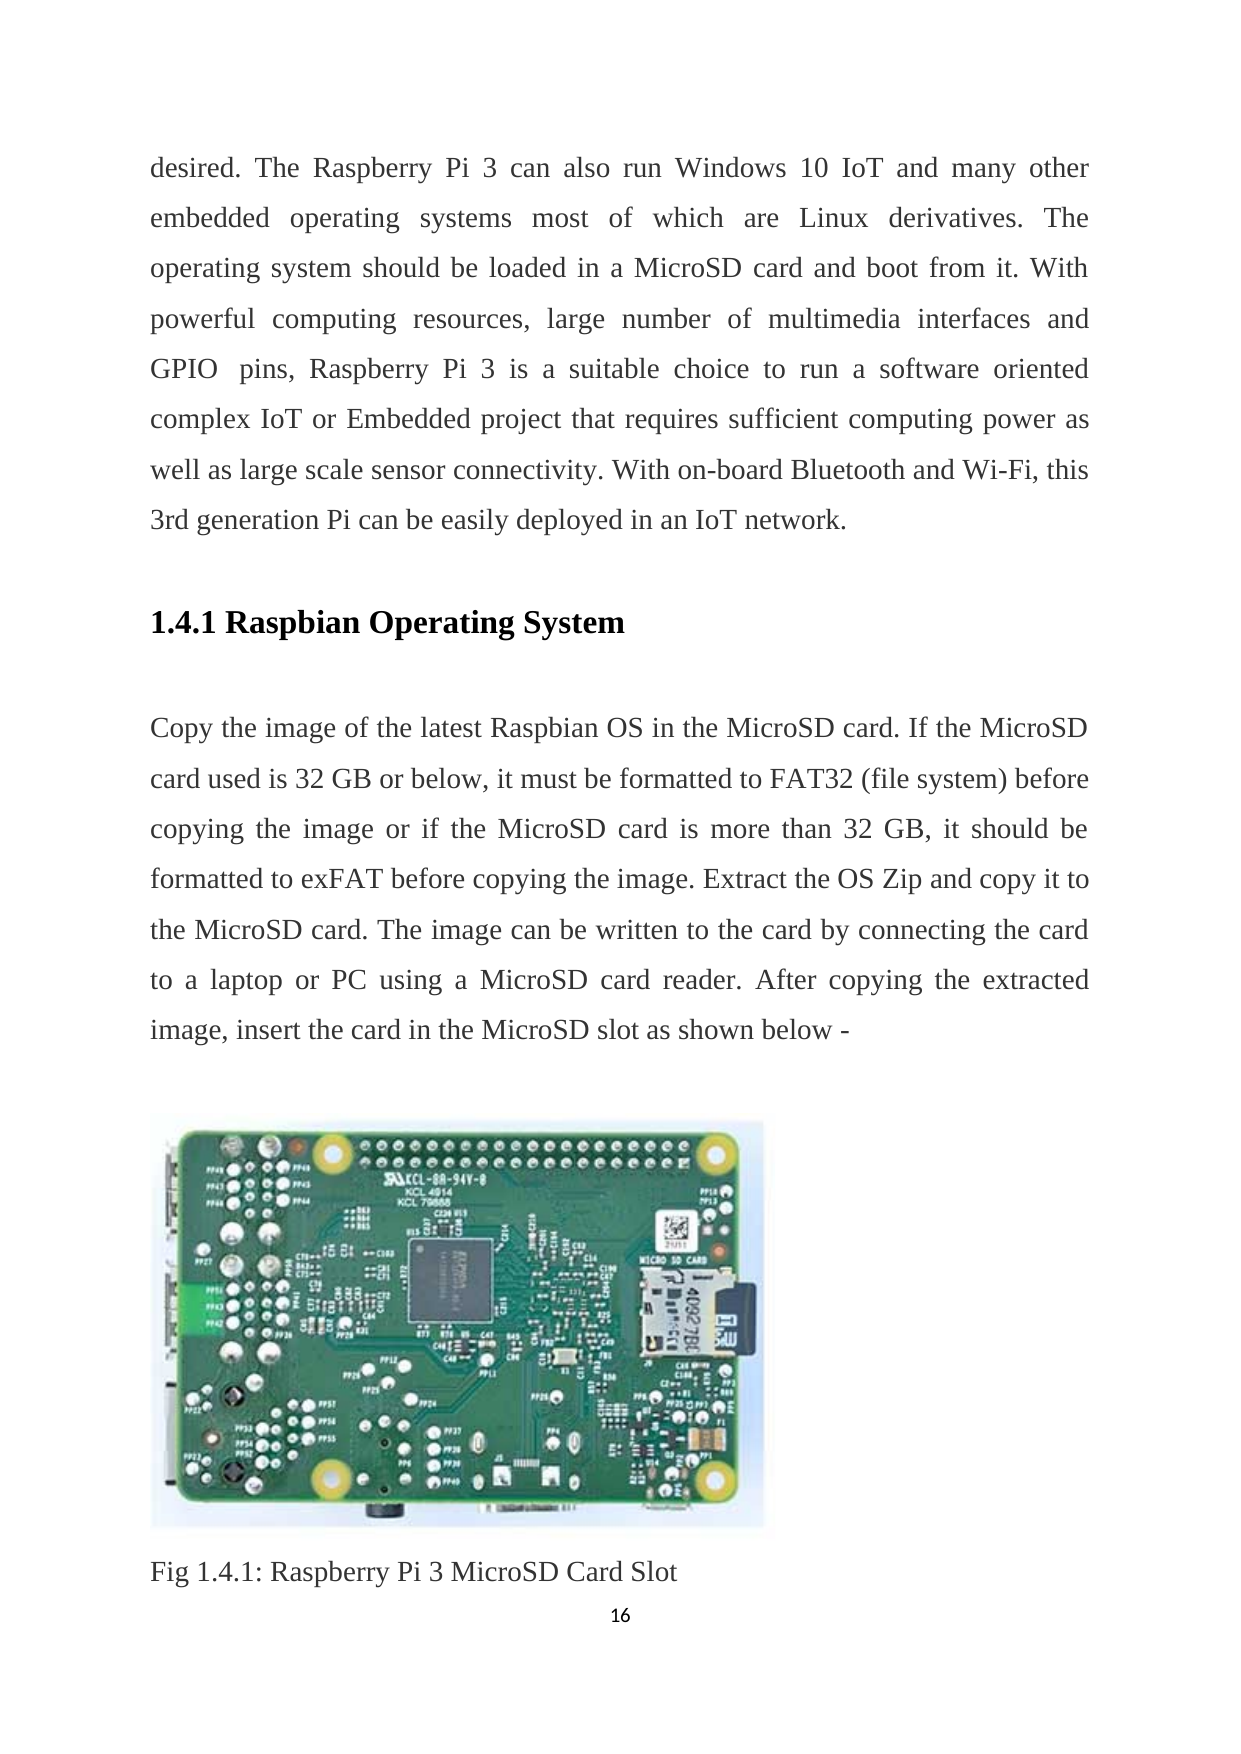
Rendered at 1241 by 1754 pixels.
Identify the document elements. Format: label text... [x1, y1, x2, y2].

picture [150, 1113, 776, 1542]
text Fig 1.4.1: Raspberry Pi 3 MicroSD Card Slot [150, 1554, 1090, 1588]
text Copy the image of the latest Raspbian OS in the MicroSD card. If the MicroSD card used is 32 GB or below, it must be formatted to FAT32 (file system) before copying the image or if the MicroSD card is more than 32 GB, it should be formatted to exFAT before copying the image. Extract the OS Zip and copy it to the MicroSD card. The image can be written to the card by connecting the card to a laptop or PC using a MicroSD card reader. After copying the extracted image, insert the card in the MicroSD slot as shown below - [150, 711, 1090, 1046]
text 1.4.1 Raspbian Operating System [150, 603, 1090, 641]
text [150, 150, 1090, 536]
